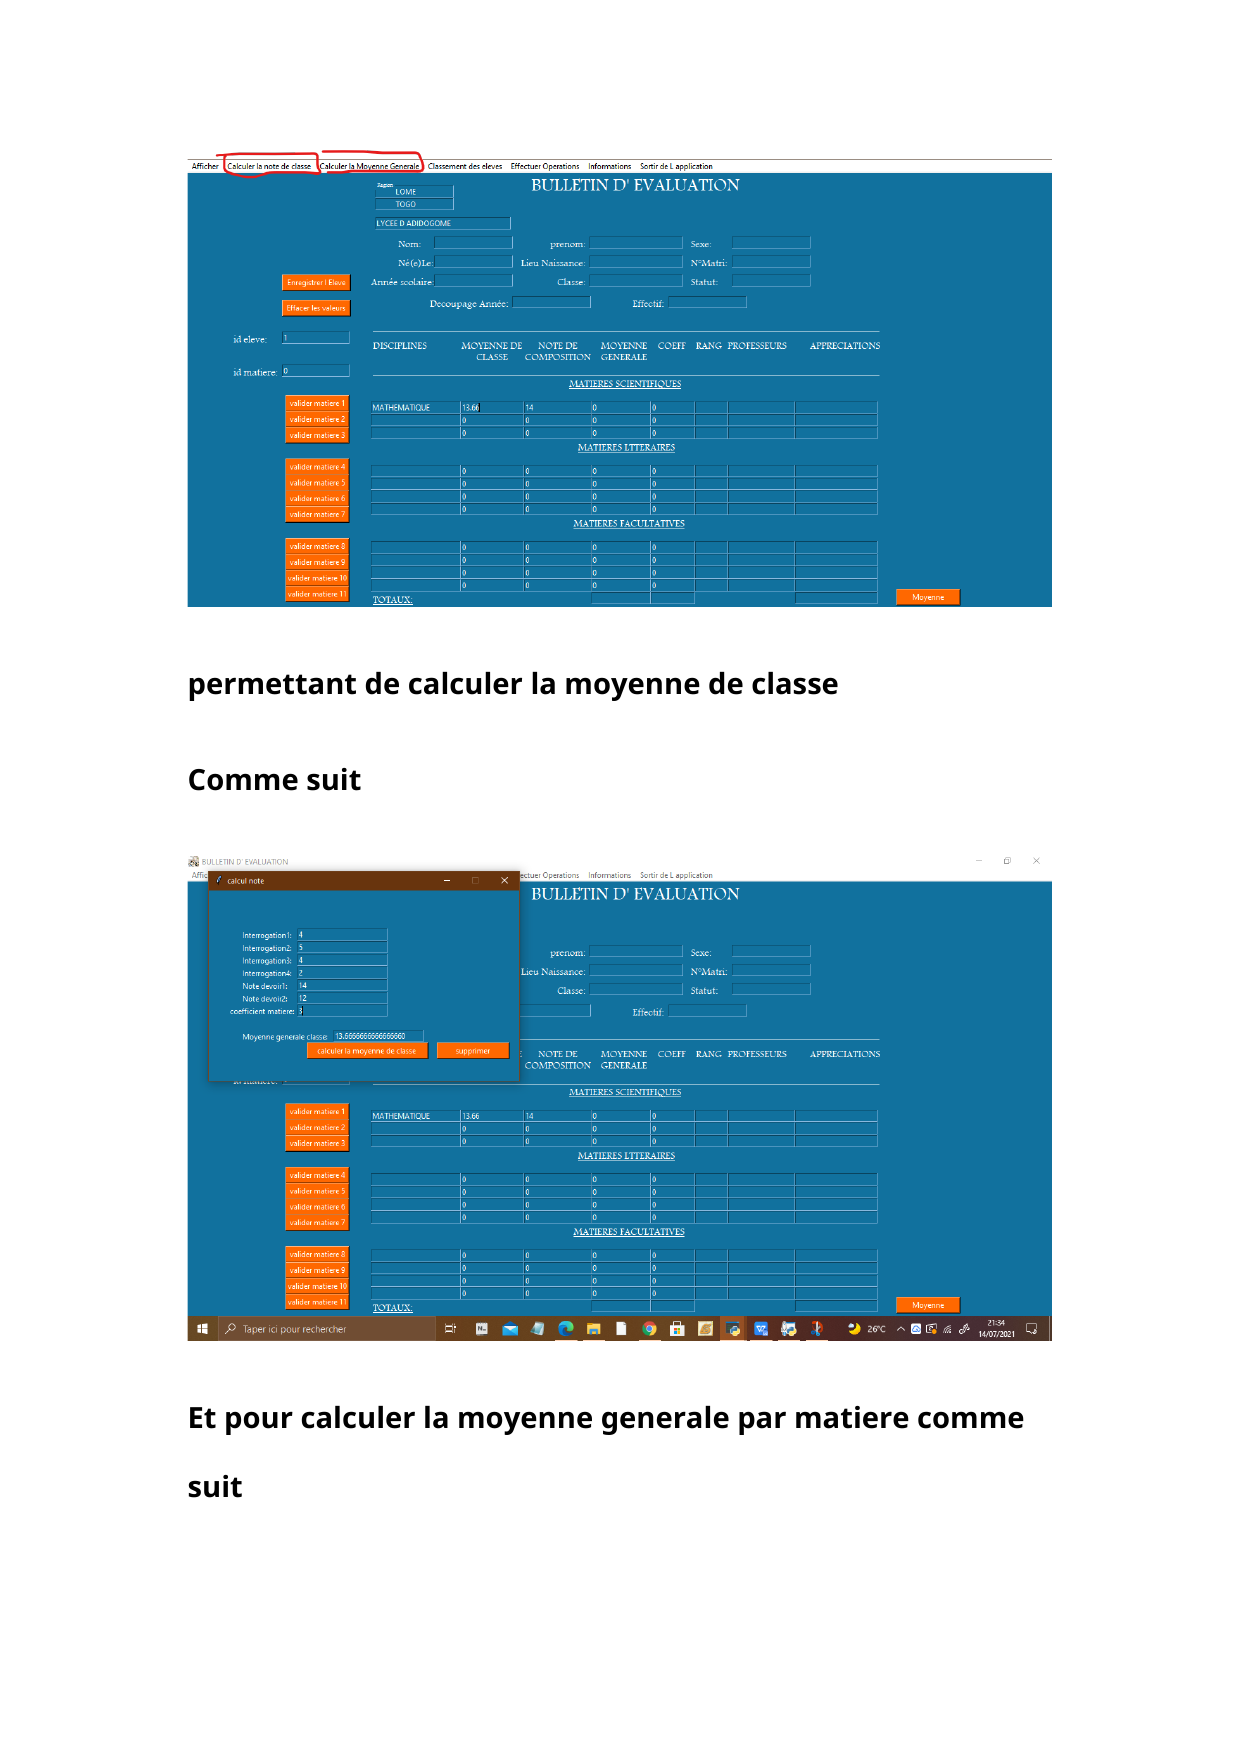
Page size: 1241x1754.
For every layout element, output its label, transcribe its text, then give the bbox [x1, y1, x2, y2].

picture [187, 150, 1052, 607]
picture [187, 854, 1052, 1341]
subtitle Comme suit [187, 759, 1053, 798]
subtitle permettant de calculer la moyenne de classe [187, 663, 1053, 703]
subtitle Et pour calculer la moyenne generale par matiere comme suit [187, 1397, 1053, 1506]
